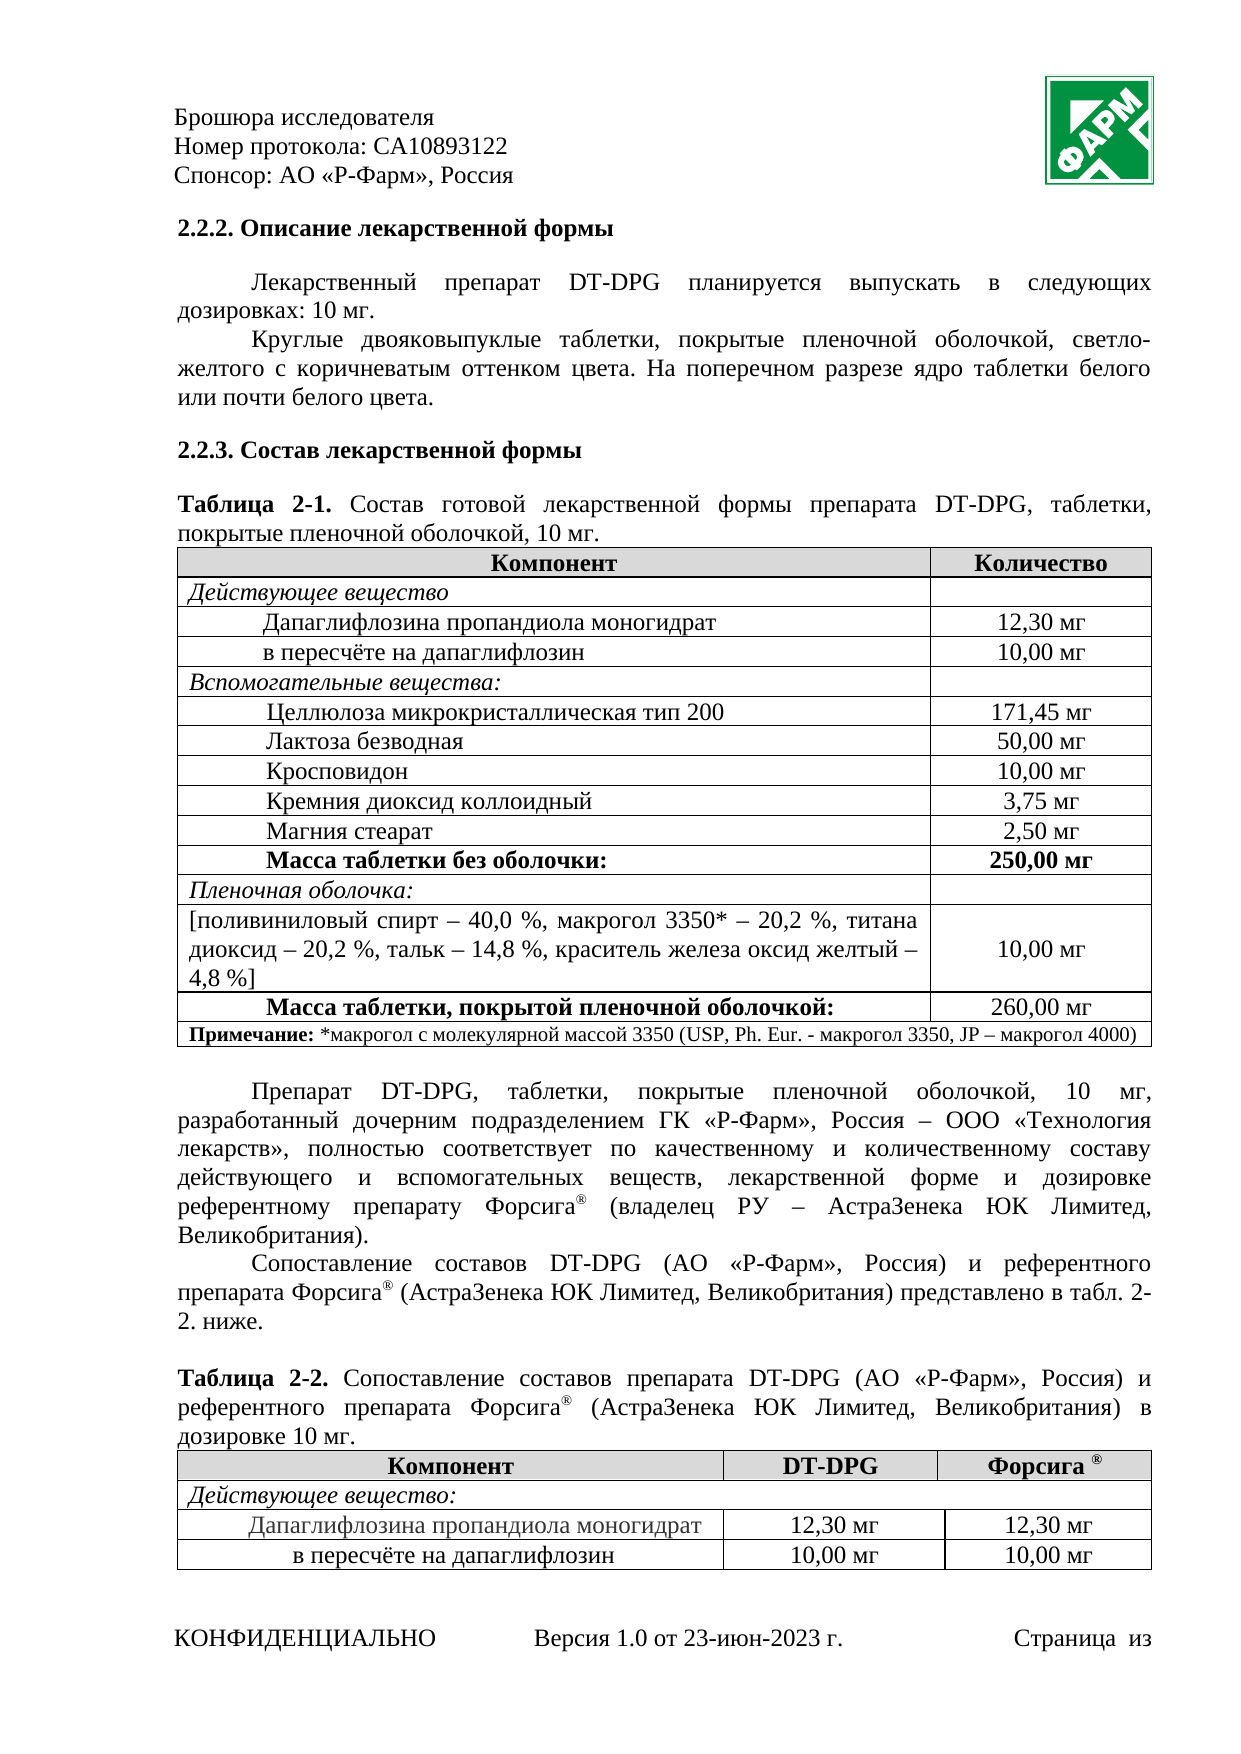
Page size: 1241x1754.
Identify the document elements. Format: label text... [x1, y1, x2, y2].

table_cell 3,75 мг [931, 786, 1151, 815]
table_cell 10,00 мг [931, 756, 1151, 785]
table_cell 12,30 мг [946, 1510, 1151, 1539]
table_cell Действующее вещество: [178, 1481, 1151, 1509]
table_cell Примечание: *макрогол с молекулярной массой 3350 (USP, Ph. Eur. - макрогол 3350, JP – макрогол 4000) [178, 1022, 1151, 1046]
table_cell 50,00 мг [931, 726, 1151, 755]
table_cell Дапаглифлозина пропандиола моногидрат [178, 607, 930, 636]
table_cell Масса таблетки, покрытой пленочной оболочкой: [178, 993, 930, 1021]
table_cell Кремния диоксид коллоидный [178, 786, 930, 815]
table_header Количество [931, 548, 1151, 576]
table_cell Масса таблетки без оболочки: [178, 846, 930, 874]
subtitle 2.2.2. Описание лекарственной формы [177, 213, 1152, 242]
table_cell Магния стеарат [178, 816, 930, 844]
table_cell Дапаглифлозина пропандиола моногидрат [178, 1510, 723, 1539]
table_cell [поливиниловый спирт – 40,0 %, макрогол 3350* – 20,2 %, титана диоксид – 20,2 %, тальк – 14,8 %, краситель железа оксид желтый – 4,8 %] [178, 905, 930, 991]
table_header Компонент [178, 548, 930, 576]
table_cell 2,50 мг [931, 816, 1151, 844]
table_cell Целлюлоза микрокристаллическая тип 200 [178, 697, 930, 725]
text Препарат DT-DPG, таблетки, покрытые пленочной оболочкой, 10 мг, разработанный дочерним подразделением ГК «Р-Фарм», Россия – ООО «Технология лекарств», полностью соответствует по качественному и количественному составу действующего и вспомогательных веществ, лекарственной форме и дозировке референтному препарату Форсига® (владелец РУ – АстраЗенека ЮК Лимитед, Великобритания). [177, 1076, 1152, 1248]
table_cell 10,00 мг [931, 905, 1151, 991]
text Таблица 2-2. Сопоставление составов препарата DT-DPG (АО «Р-Фарм», Россия) и референтного препарата Форсига® (АстраЗенека ЮК Лимитед, Великобритания) в дозировке 10 мг. [177, 1363, 1152, 1450]
subtitle 2.2.3. Состав лекарственной формы [177, 435, 1152, 464]
table_cell Вспомогательные вещества: [178, 667, 930, 696]
table_cell в пересчёте на дапаглифлозин [178, 637, 930, 666]
text Таблица 2-1. Состав готовой лекарственной формы препарата DT-DPG, таблетки, покрытые пленочной оболочкой, 10 мг. [177, 489, 1152, 547]
table_header Компонент [178, 1451, 723, 1479]
table_header Форсига ® [938, 1451, 1151, 1479]
table_cell 10,00 мг [946, 1540, 1151, 1569]
text Круглые двояковыпуклые таблетки, покрытые пленочной оболочкой, светло-желтого с коричневатым оттенком цвета. На поперечном разрезе ядро таблетки белого или почти белого цвета. [177, 324, 1152, 410]
table_cell 10,00 мг [931, 637, 1151, 666]
table_cell в пересчёте на дапаглифлозин [178, 1540, 723, 1569]
table_cell 260,00 мг [931, 993, 1151, 1021]
table_cell 12,30 мг [931, 607, 1151, 636]
table_cell [931, 667, 1151, 696]
table_cell 10,00 мг [724, 1540, 944, 1569]
table_cell 250,00 мг [931, 846, 1151, 874]
table_header DT-DPG [724, 1451, 937, 1479]
table_cell Лактоза безводная [178, 726, 930, 755]
table_cell 171,45 мг [931, 697, 1151, 725]
table_cell [931, 875, 1151, 904]
table_cell Пленочная оболочка: [178, 875, 930, 904]
table_cell [931, 578, 1151, 606]
table_cell Кросповидон [178, 756, 930, 785]
table_cell 12,30 мг [724, 1510, 944, 1539]
text Сопоставление составов DT-DPG (АО «Р-Фарм», Россия) и референтного препарата Форсига® (АстраЗенека ЮК Лимитед, Великобритания) представлено в табл. 2-2. ниже. [177, 1248, 1152, 1335]
text Лекарственный препарат DT-DPG планируется выпускать в следующих дозировках: 10 мг. [177, 267, 1152, 324]
table_cell Действующее вещество [178, 578, 930, 606]
